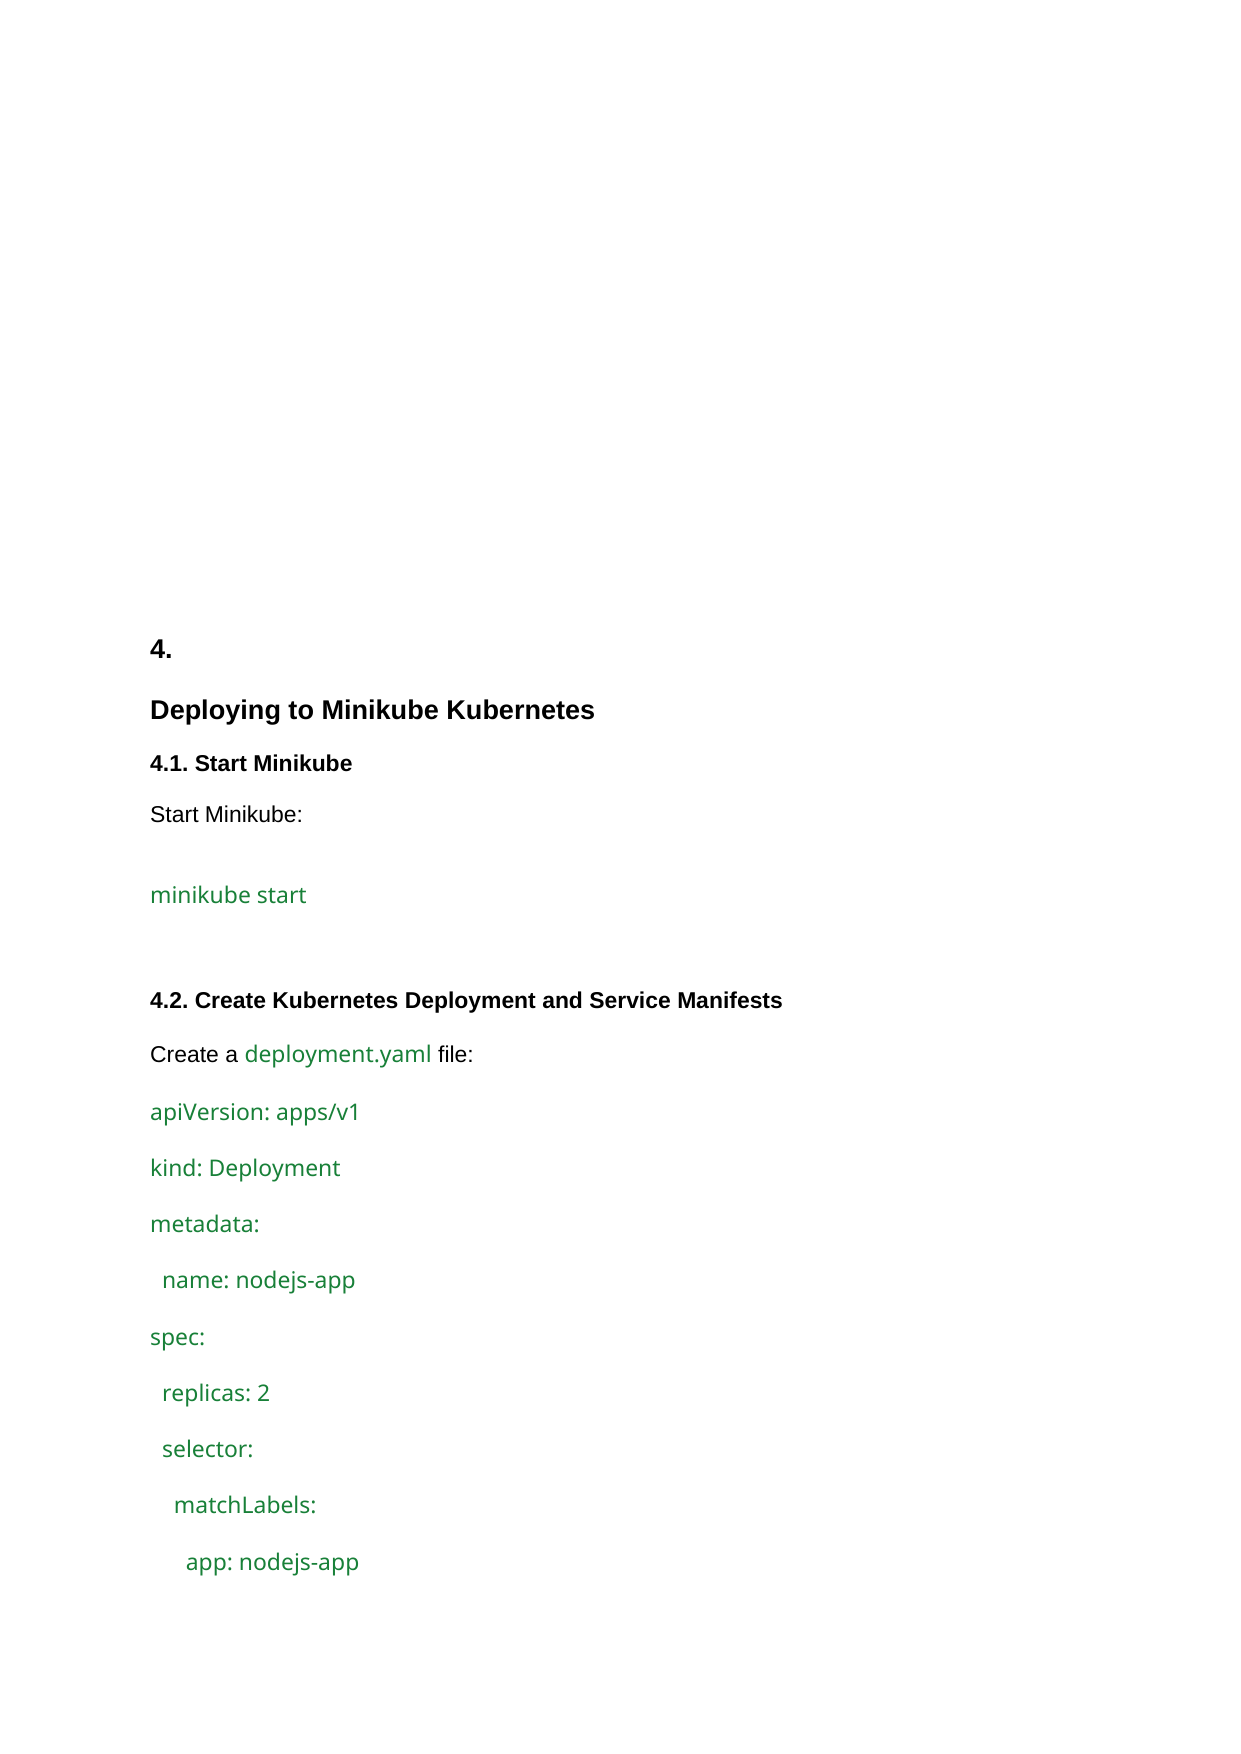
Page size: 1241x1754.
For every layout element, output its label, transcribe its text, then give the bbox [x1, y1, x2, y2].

text replicas: 2 [150, 1377, 1090, 1408]
subtitle Deploying to Minikube Kubernetes [150, 694, 1090, 725]
text name: nodejs-app [150, 1264, 1090, 1296]
text Create a deployment.yaml file: apiVersion: apps/v1 [150, 1038, 1090, 1127]
text minikube start [150, 853, 1090, 910]
text 4.1. Start Minikube [150, 750, 1090, 776]
text matchLabels: [150, 1489, 1090, 1521]
text metadata: [150, 1208, 1090, 1239]
text Start Minikube: [150, 801, 1090, 828]
text 4.2. Create Kubernetes Deployment and Service Manifests [150, 987, 1090, 1013]
text spec: [150, 1321, 1090, 1352]
text kind: Deployment [150, 1152, 1090, 1183]
text app: nodejs-app [150, 1546, 1090, 1577]
subtitle 4. [150, 633, 1090, 664]
text selector: [150, 1433, 1090, 1464]
